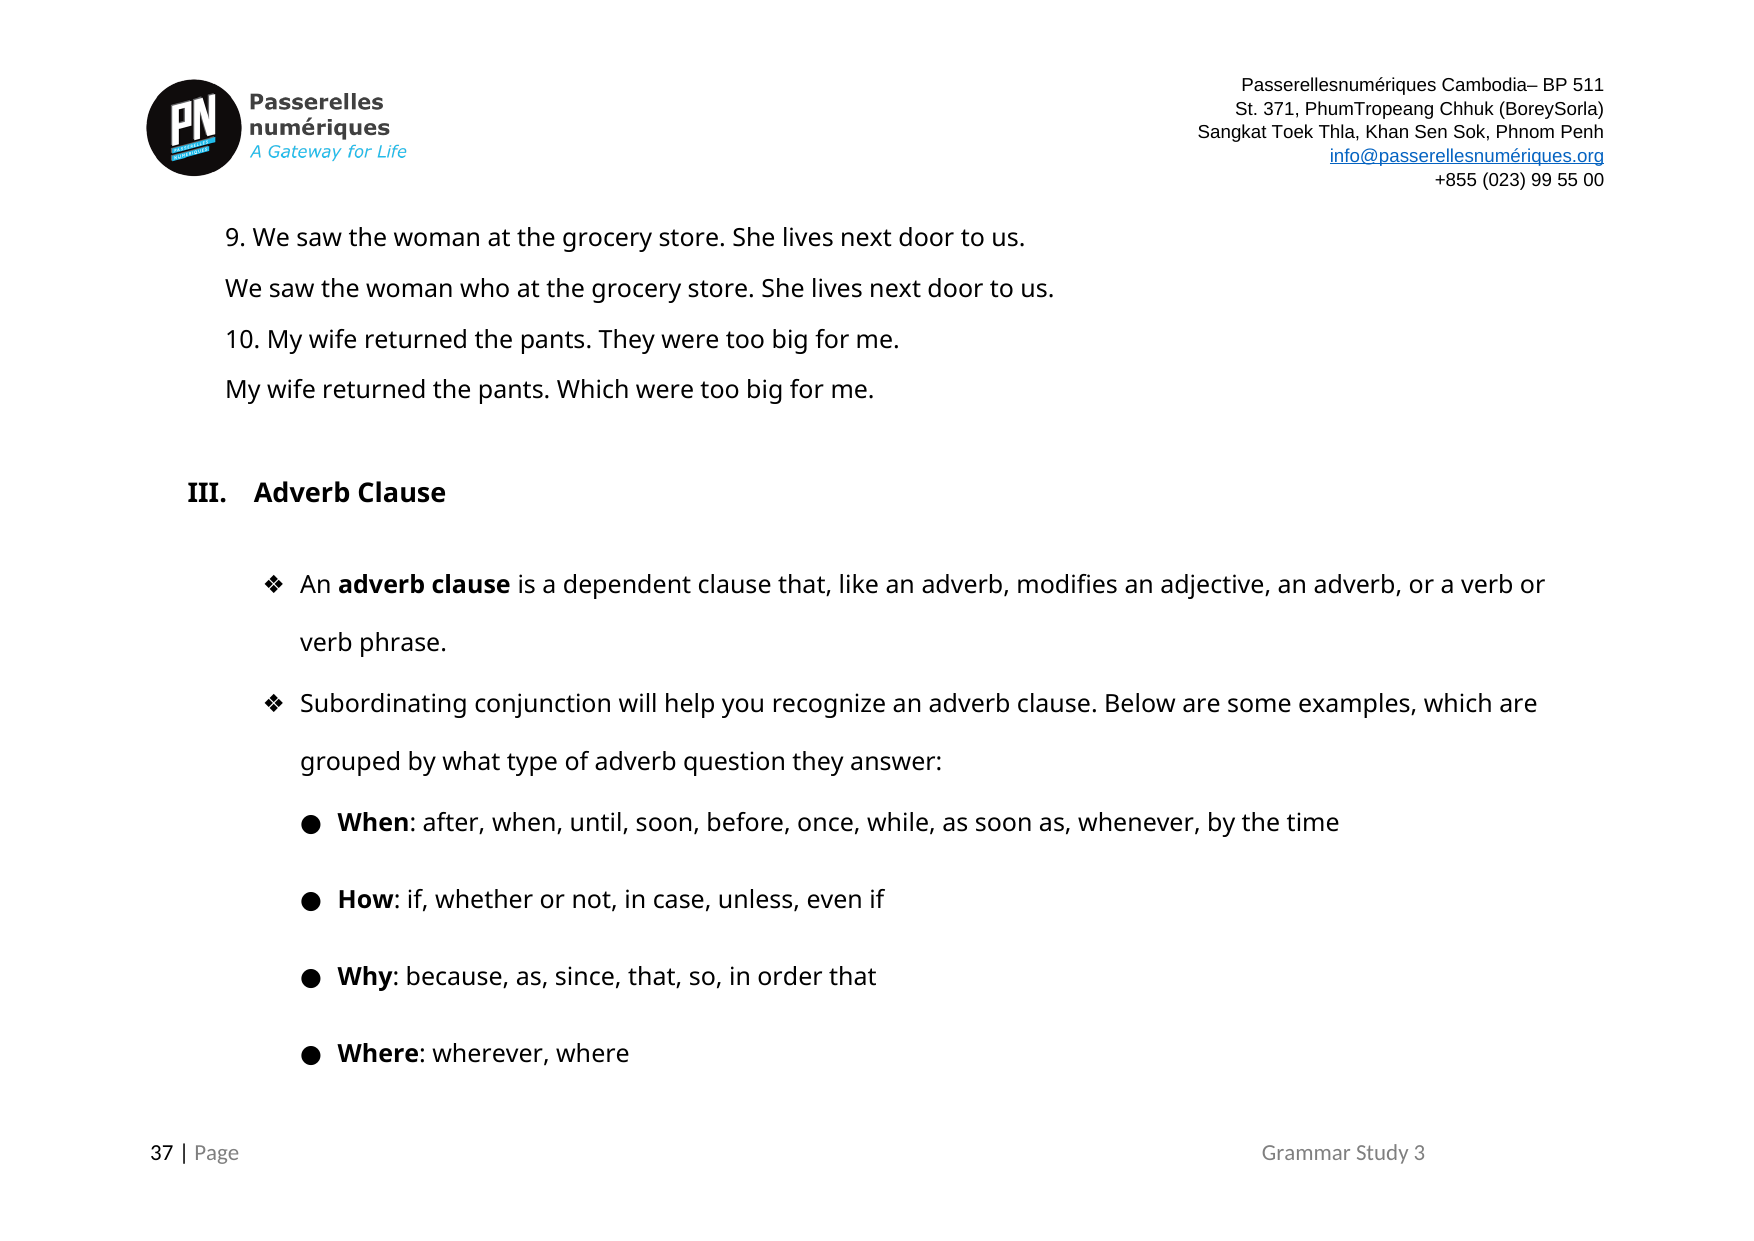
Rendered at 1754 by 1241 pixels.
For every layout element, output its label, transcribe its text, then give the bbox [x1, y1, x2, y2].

list Adverb Clause [187, 474, 1604, 511]
text 9. We saw the woman at the grocery store. She lives next door to us. [225, 220, 1604, 254]
text We saw the woman who at the grocery store. She lives next door to us. [225, 271, 1604, 305]
list Where: wherever, where [300, 1025, 1604, 1077]
list Subordinating conjunction will help you recognize an adverb clause. Below are some examples, which are grouped by what type of adverb question they answer: [262, 676, 1604, 778]
picture [145, 78, 418, 177]
list When: after, when, until, soon, before, once, while, as soon as, whenever, by the time [300, 795, 1604, 846]
list An adverb clause is a dependent clause that, like an adverb, modifies an adjective, an adverb, or a verb or verb phrase. [262, 556, 1604, 658]
text 10. My wife returned the pants. They were too big for me. [225, 321, 1604, 356]
list How: if, whether or not, in case, unless, even if [300, 872, 1604, 923]
list Why: because, as, since, that, so, in order that [300, 948, 1604, 1000]
text My wife returned the pants. Which were too big for me. [225, 372, 1604, 406]
